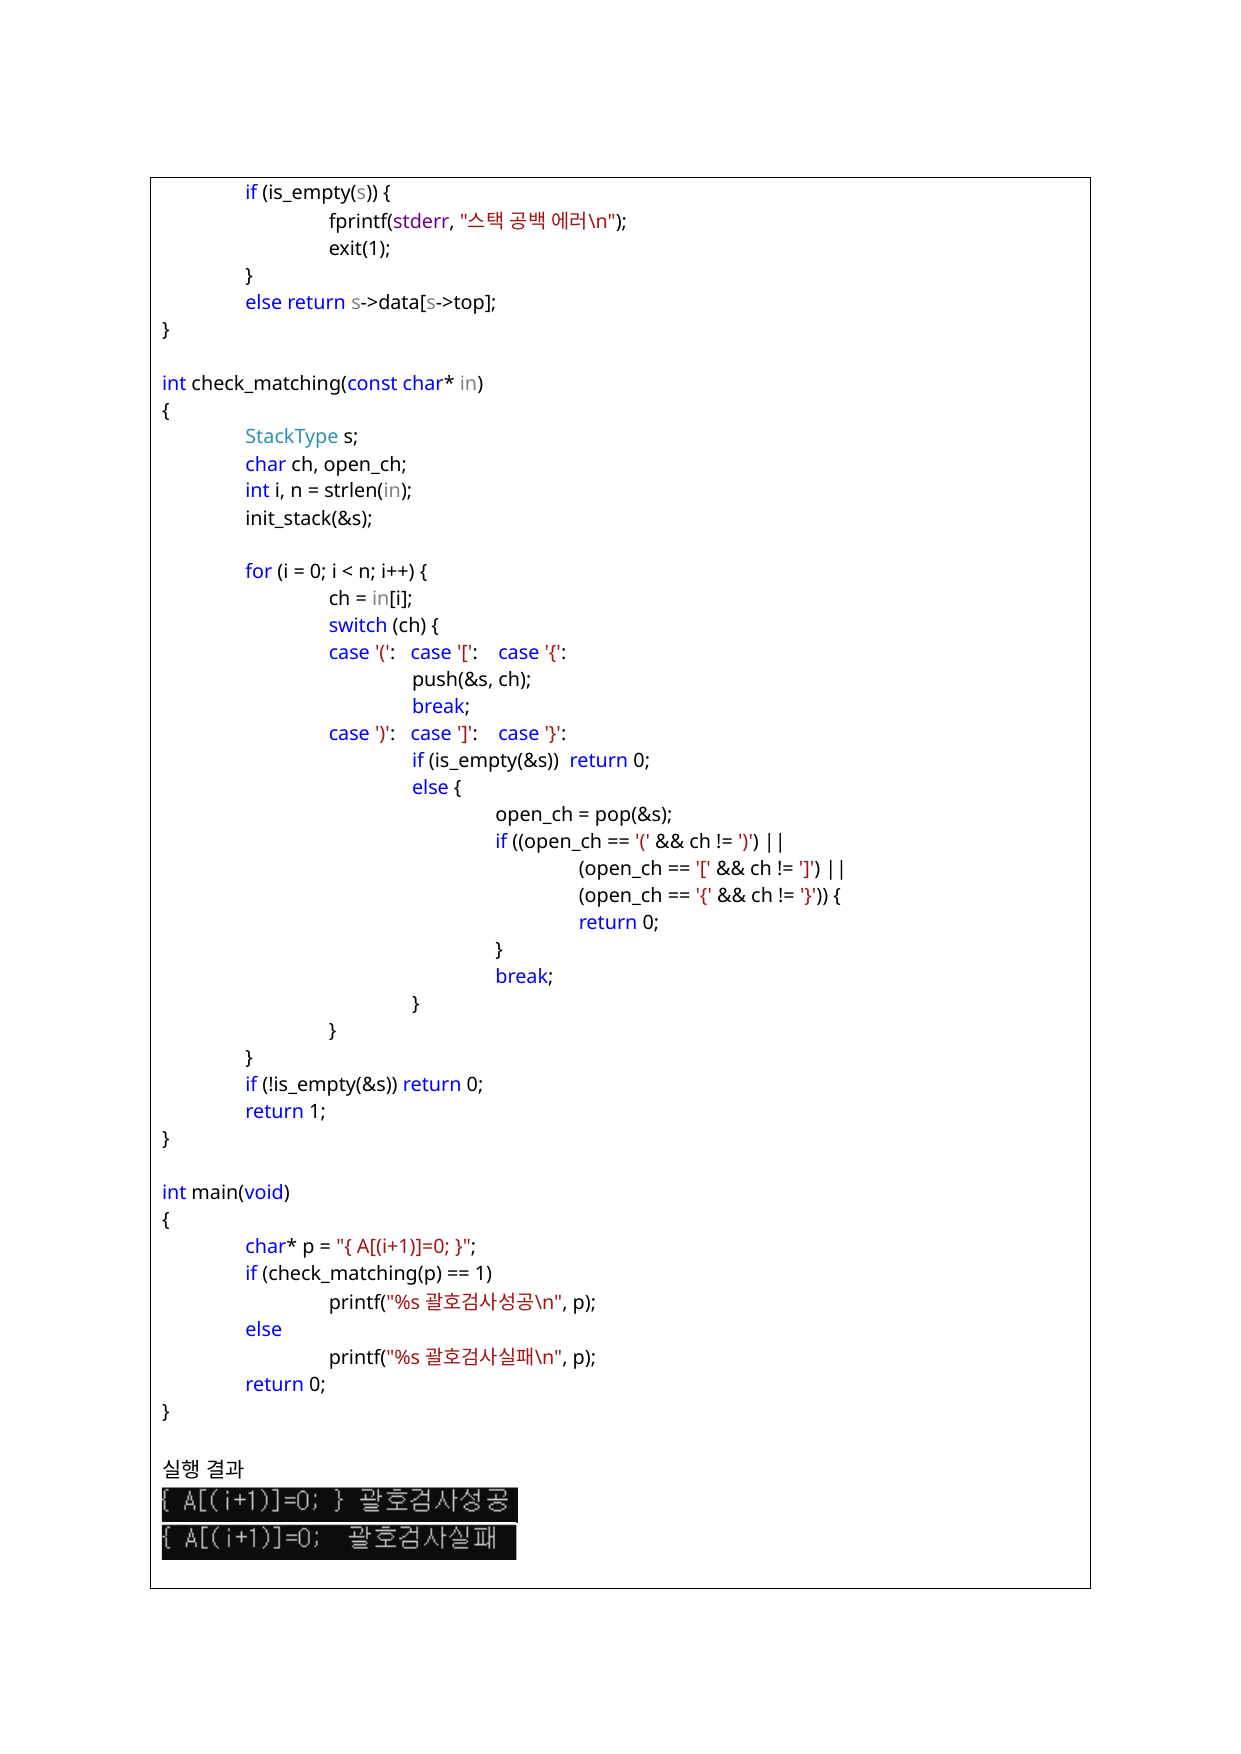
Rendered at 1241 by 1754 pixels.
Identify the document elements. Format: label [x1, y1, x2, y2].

table_header [151, 178, 1090, 1588]
picture [161, 1483, 518, 1560]
